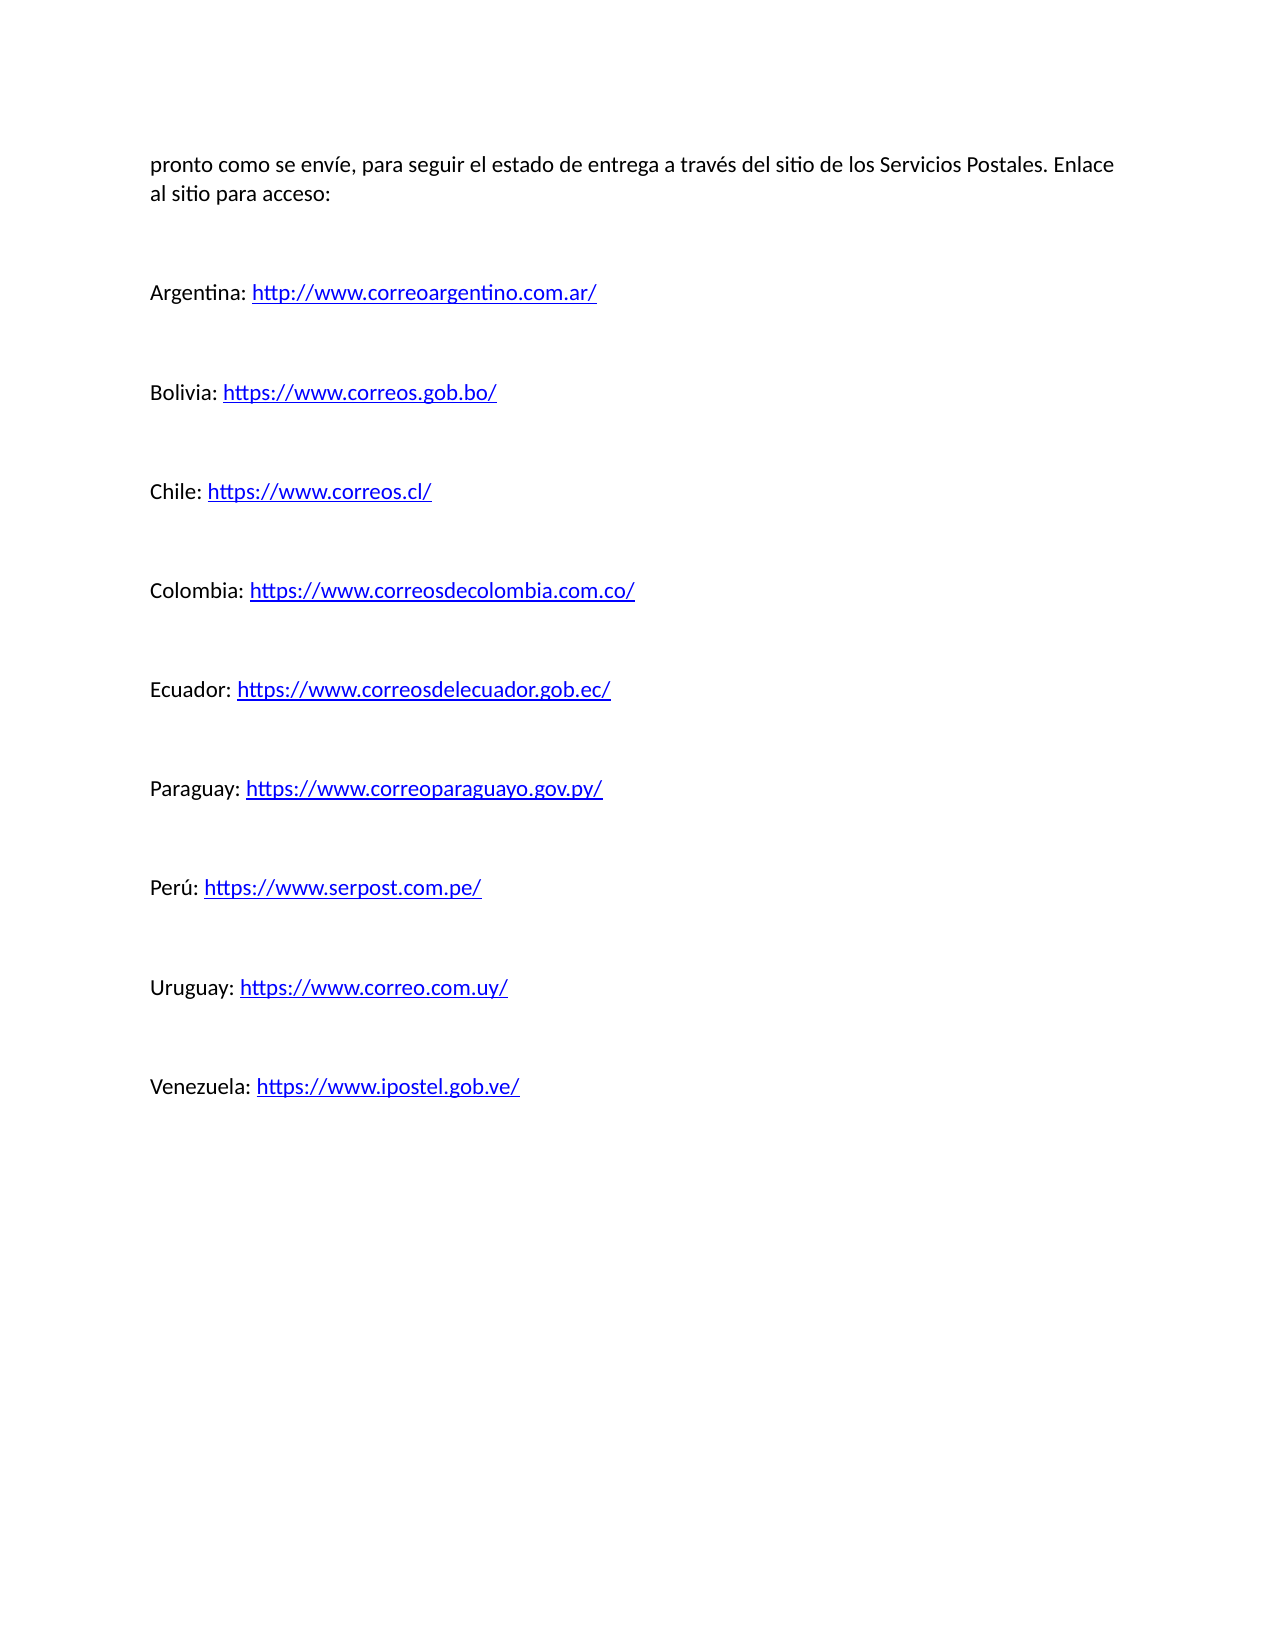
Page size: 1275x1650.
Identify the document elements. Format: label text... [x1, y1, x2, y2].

text Uruguay: https://www.correo.com.uy/ [150, 972, 1125, 1001]
text Bolivia: https://www.correos.gob.bo/ [150, 377, 1125, 406]
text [150, 150, 1125, 207]
text Argentina: http://www.correoargentino.com.ar/ [150, 278, 1125, 307]
text Venezuela: https://www.ipostel.gob.ve/ [150, 1071, 1125, 1100]
text Ecuador: https://www.correosdelecuador.gob.ec/ [150, 674, 1125, 703]
text Colombia: https://www.correosdecolombia.com.co/ [150, 575, 1125, 604]
text Perú: https://www.serpost.com.pe/ [150, 873, 1125, 902]
text Chile: https://www.correos.cl/ [150, 476, 1125, 505]
text Paraguay: https://www.correoparaguayo.gov.py/ [150, 774, 1125, 802]
